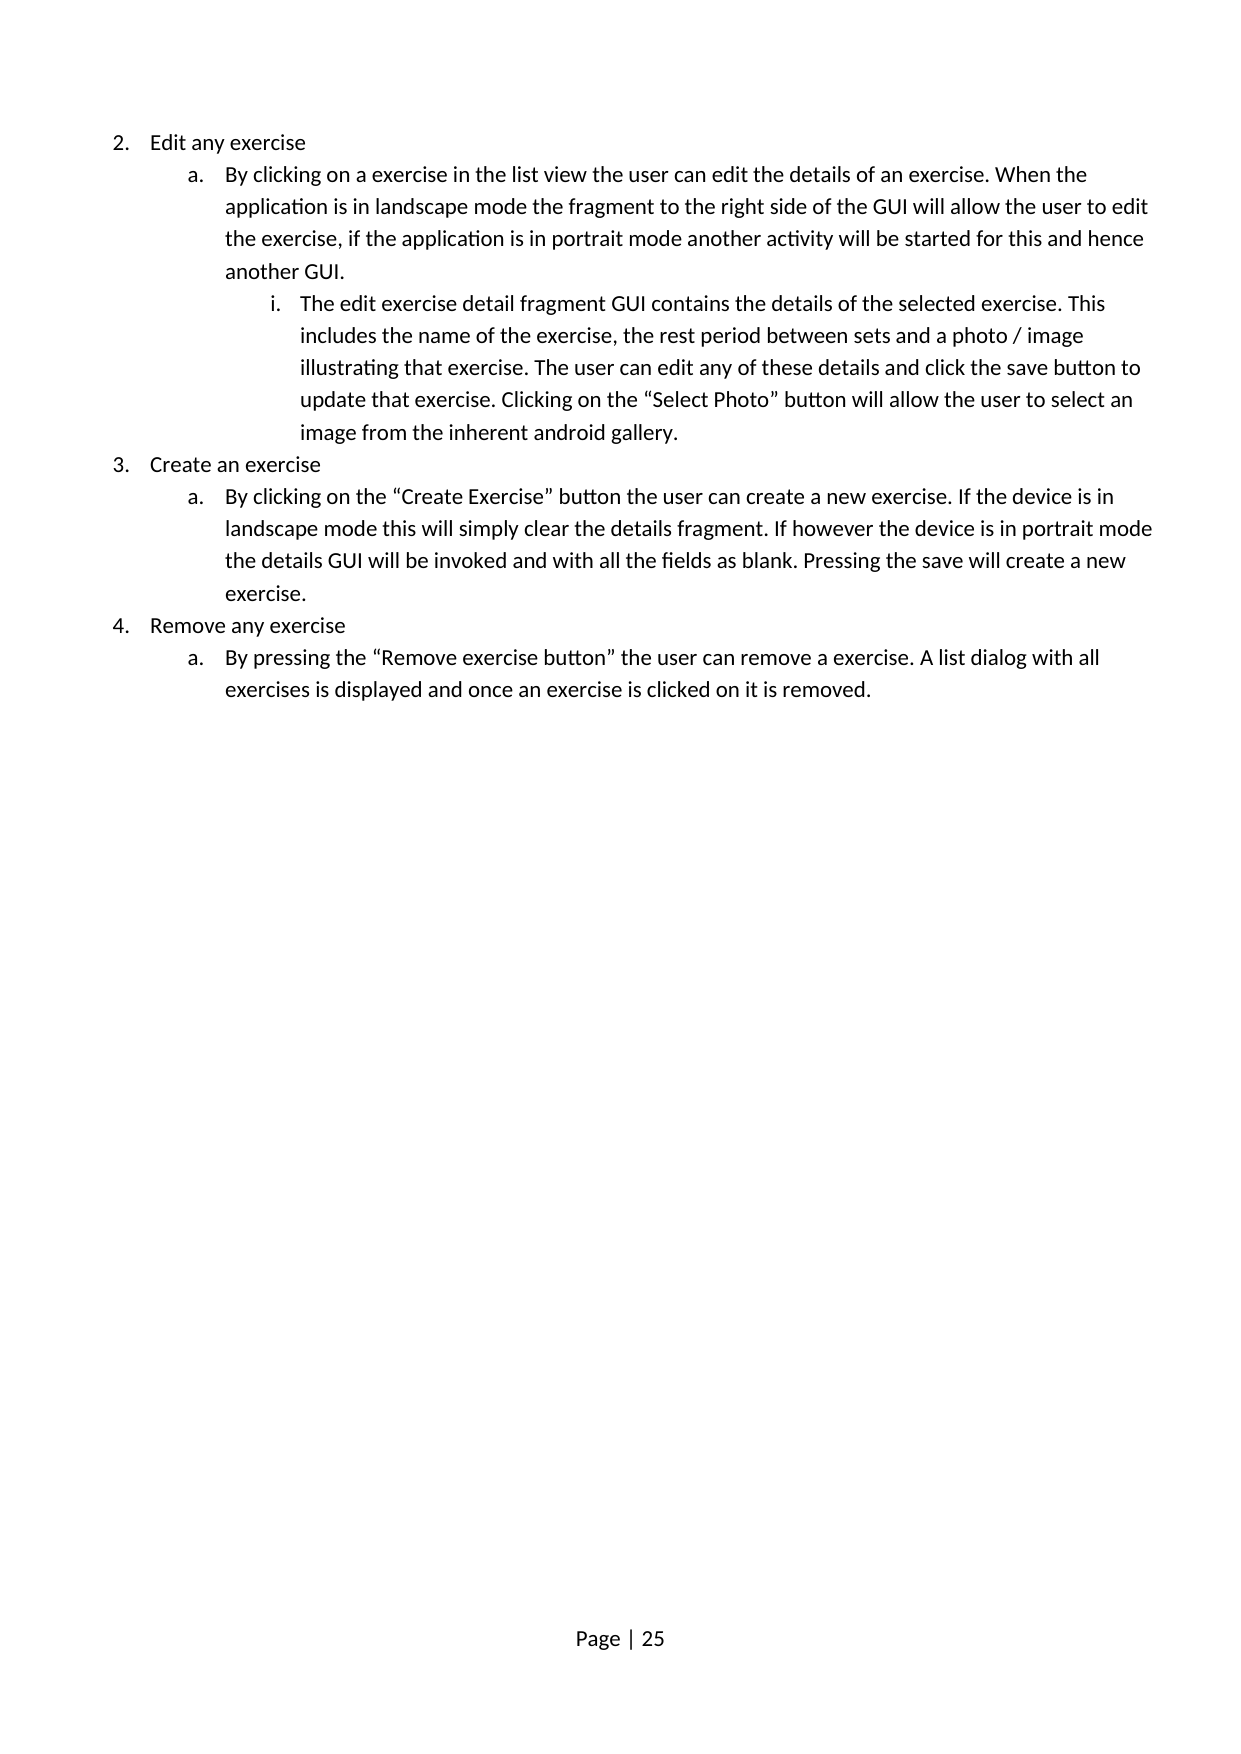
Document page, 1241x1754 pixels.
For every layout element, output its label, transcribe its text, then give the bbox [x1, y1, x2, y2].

list By clicking on the “Create Exercise” button the user can create a new exercise. If the device is in landscape mode this will simply clear the details fragment. If however the device is in portrait mode the details GUI will be invoked and with all the fields as blank. Pressing the save will create a new exercise. [187, 482, 1165, 607]
list The edit exercise detail fragment GUI contains the details of the selected exercise. This includes the name of the exercise, the rest period between sets and a photo / image illustrating that exercise. The user can edit any of these details and click the save button to update that exercise. Clicking on the “Select Photo” button will allow the user to select an image from the inherent android gallery. [281, 289, 1165, 446]
list Create an exercise [112, 450, 1165, 478]
list By pressing the “Remove exercise button” the user can remove a exercise. A list dialog with all exercises is displayed and once an exercise is clicked on it is removed. [187, 643, 1165, 703]
list Edit any exercise [112, 128, 1165, 156]
list Remove any exercise [112, 611, 1165, 639]
list By clicking on a exercise in the list view the user can edit the details of an exercise. When the application is in landscape mode the fragment to the right side of the GUI will allow the user to edit the exercise, if the application is in portrait mode another activity will be started for this and hence another GUI. [187, 160, 1165, 285]
